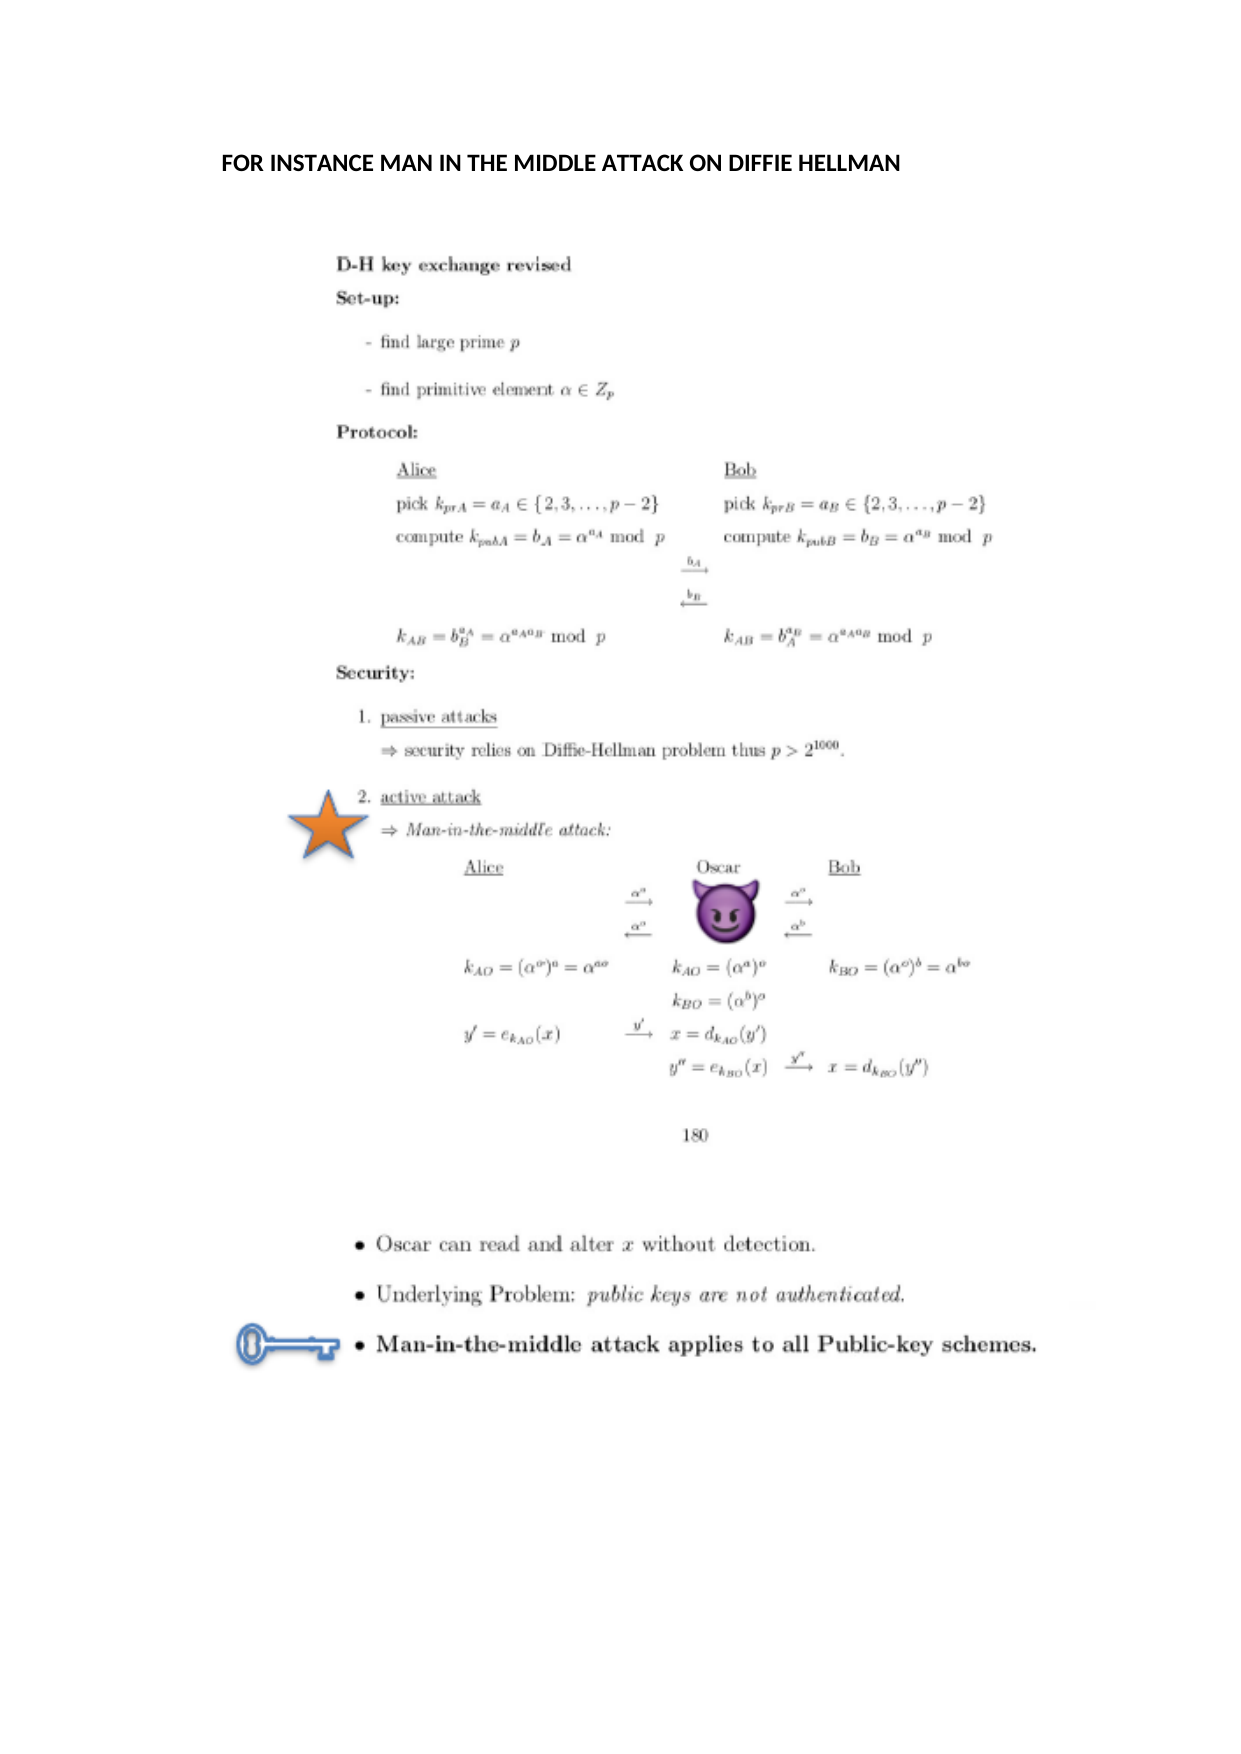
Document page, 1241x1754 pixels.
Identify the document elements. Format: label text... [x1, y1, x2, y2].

picture [221, 246, 1097, 1378]
text FOR INSTANCE MAN IN THE MIDDLE ATTACK ON DIFFIE HELLMAN [148, 148, 1093, 178]
